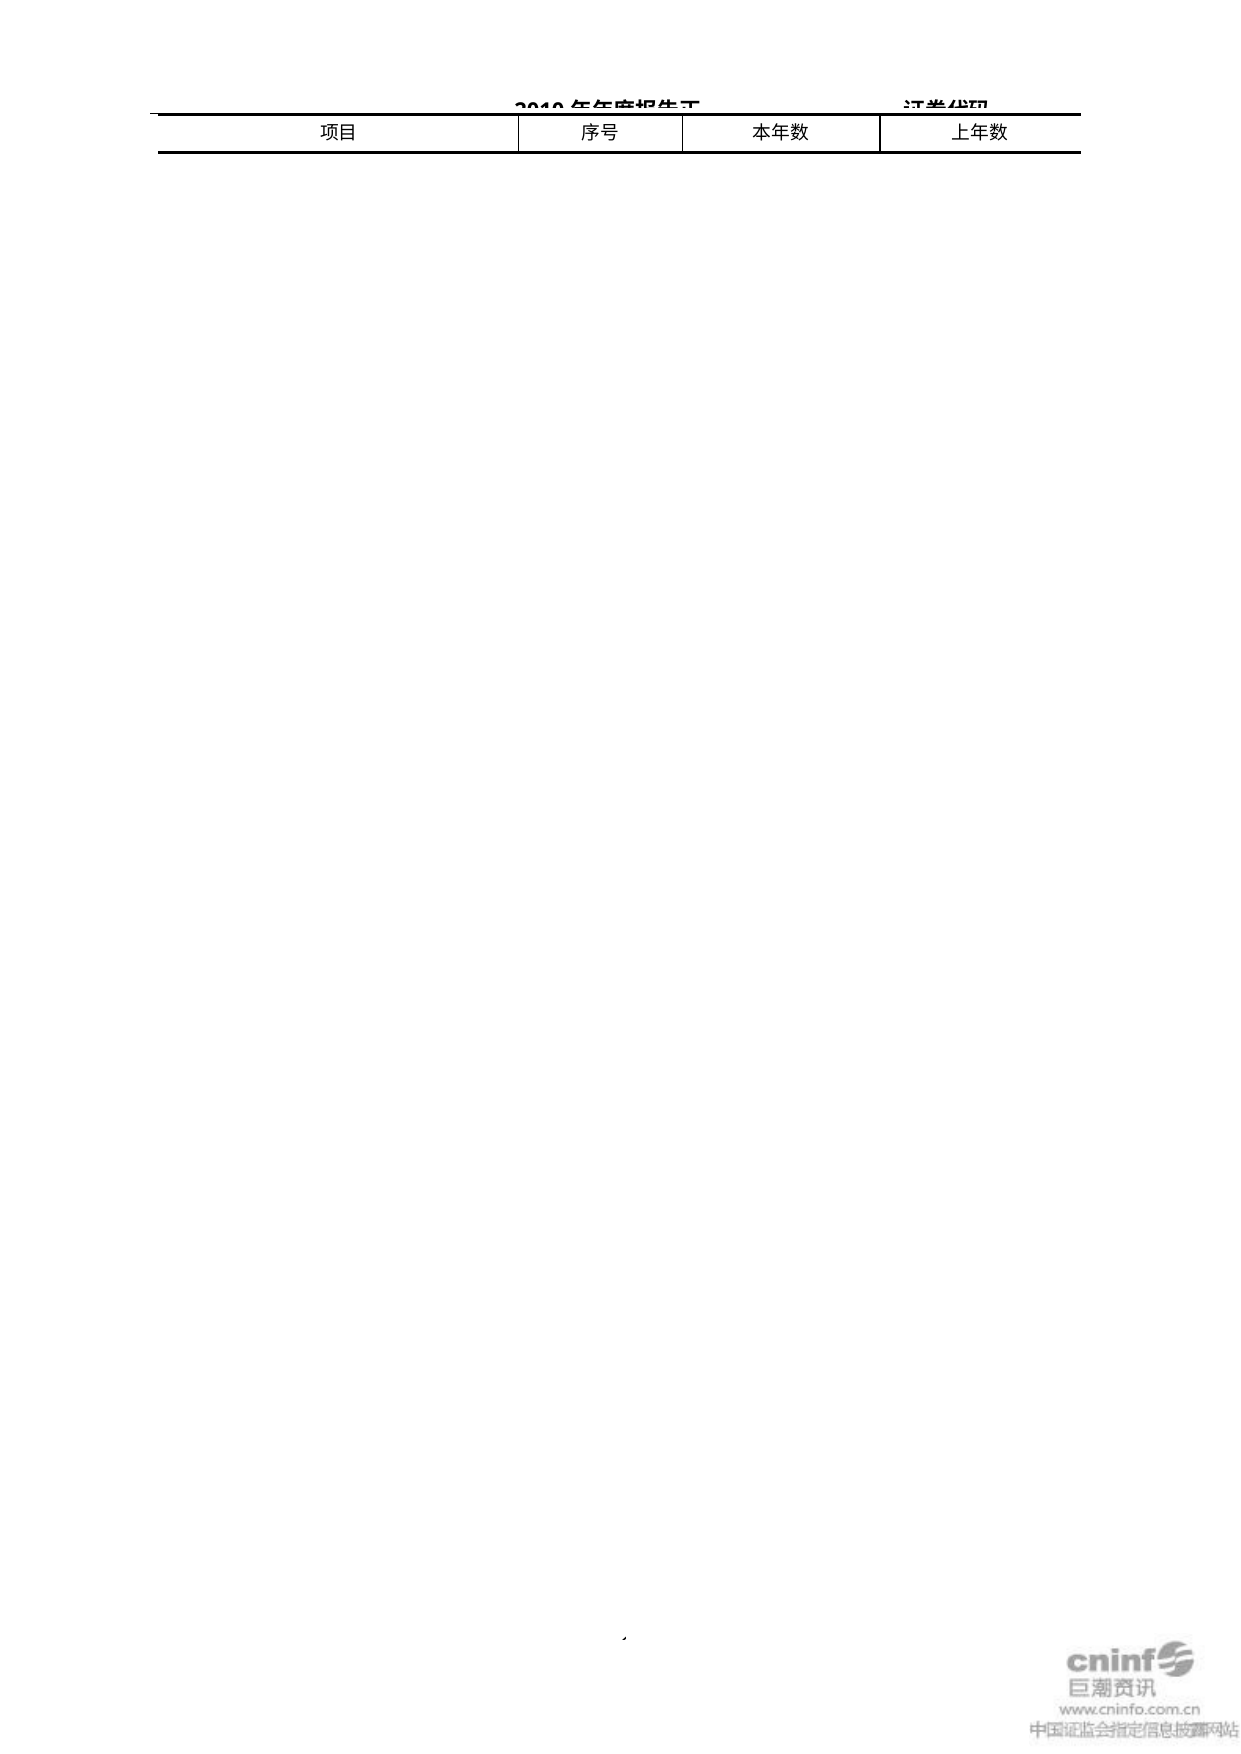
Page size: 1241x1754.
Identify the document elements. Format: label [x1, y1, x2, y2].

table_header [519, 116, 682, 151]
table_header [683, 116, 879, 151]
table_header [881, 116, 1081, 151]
picture [1029, 1633, 1241, 1754]
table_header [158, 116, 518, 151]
